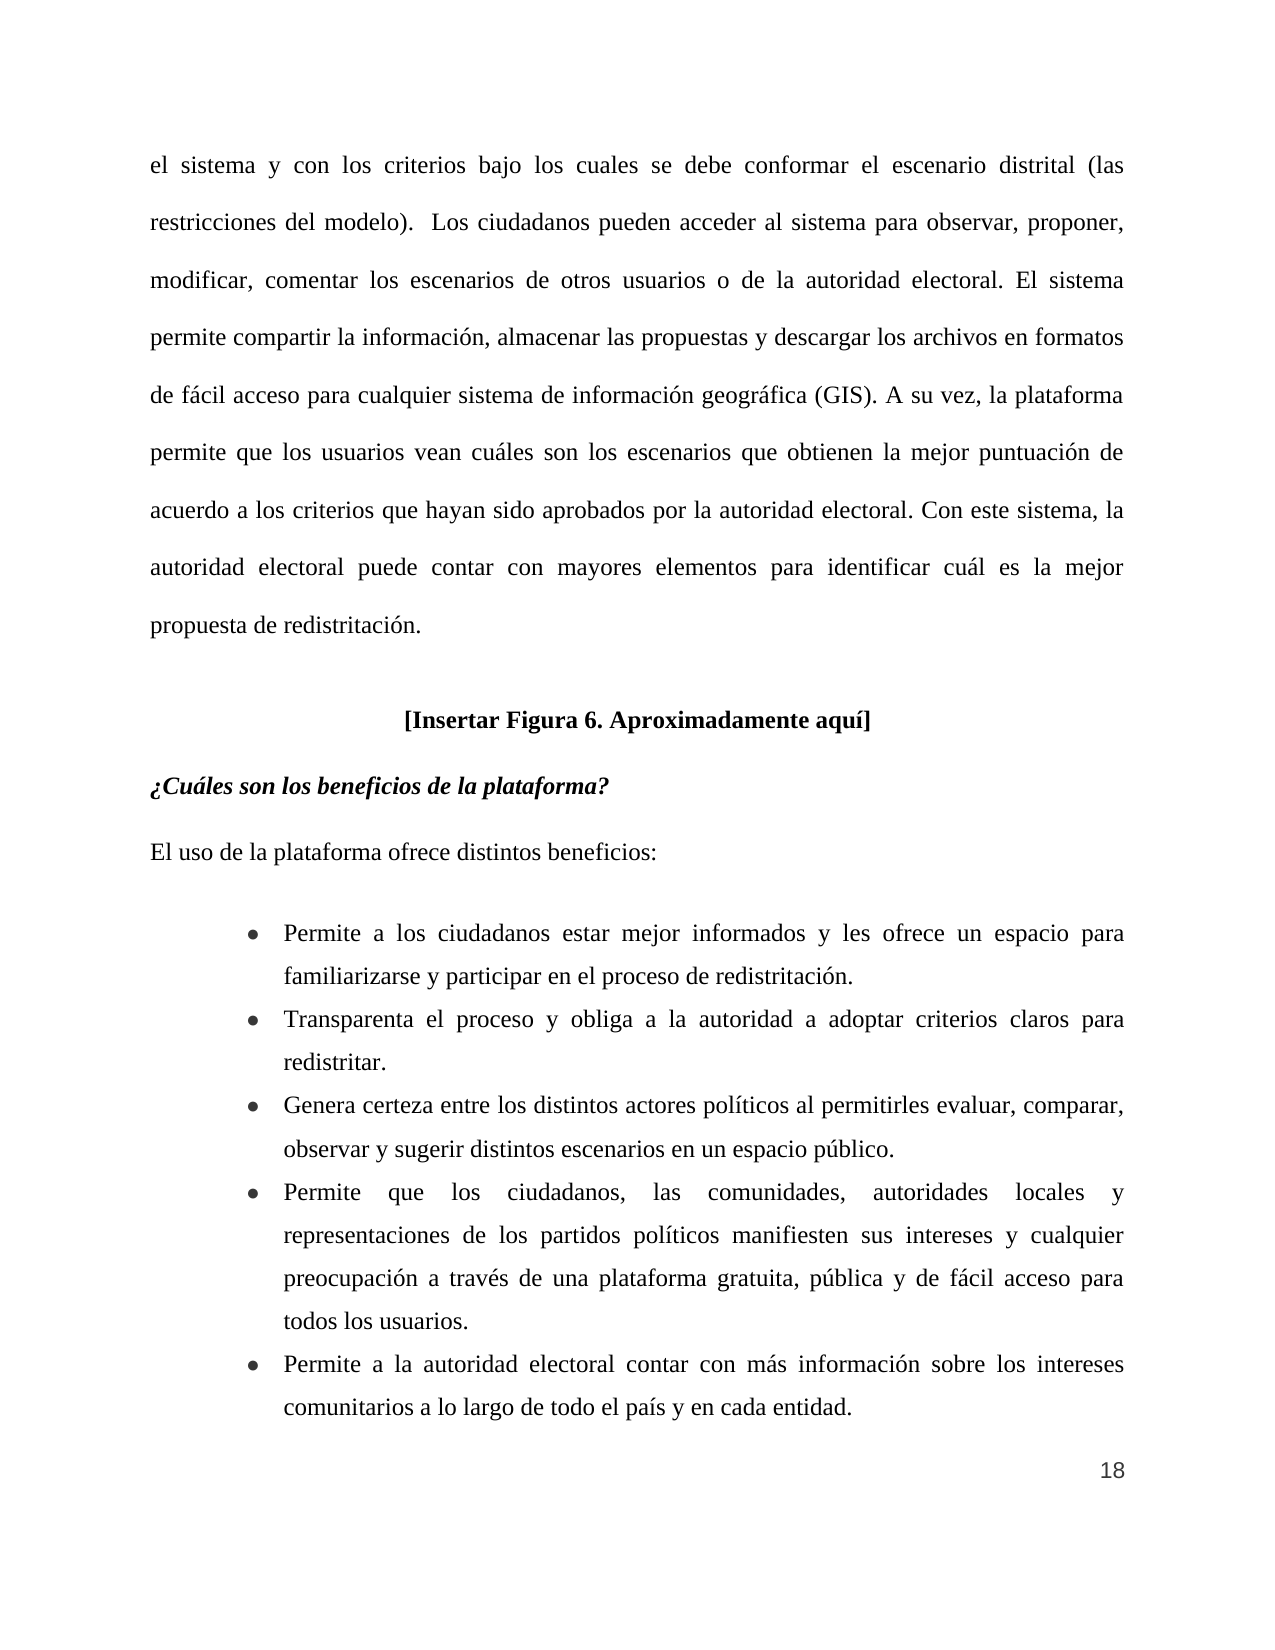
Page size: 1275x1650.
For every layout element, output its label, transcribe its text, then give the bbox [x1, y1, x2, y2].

list Permite a los ciudadanos estar mejor informados y les ofrece un espacio para familiarizarse y participar en el proceso de redistritación. [246, 918, 1125, 990]
text El uso de la plataforma ofrece distintos beneficios: [150, 837, 1125, 866]
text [150, 150, 1125, 639]
list Transparenta el proceso y obliga a la autoridad a adoptar criterios claros para redistritar. [246, 1004, 1125, 1076]
text ¿Cuáles son los beneficios de la plataforma? [150, 771, 1125, 800]
text [Insertar Figura 6. Aproximadamente aquí] [150, 705, 1125, 734]
list Genera certeza entre los distintos actores políticos al permitirles evaluar, comparar, observar y sugerir distintos escenarios en un espacio público. [246, 1091, 1125, 1162]
list Permite que los ciudadanos, las comunidades, autoridades locales y representaciones de los partidos políticos manifiesten sus intereses y cualquier preocupación a través de una plataforma gratuita, pública y de fácil acceso para todos los usuarios. [246, 1177, 1125, 1335]
list Permite a la autoridad electoral contar con más información sobre los intereses comunitarios a lo largo de todo el país y en cada entidad. [246, 1349, 1125, 1421]
